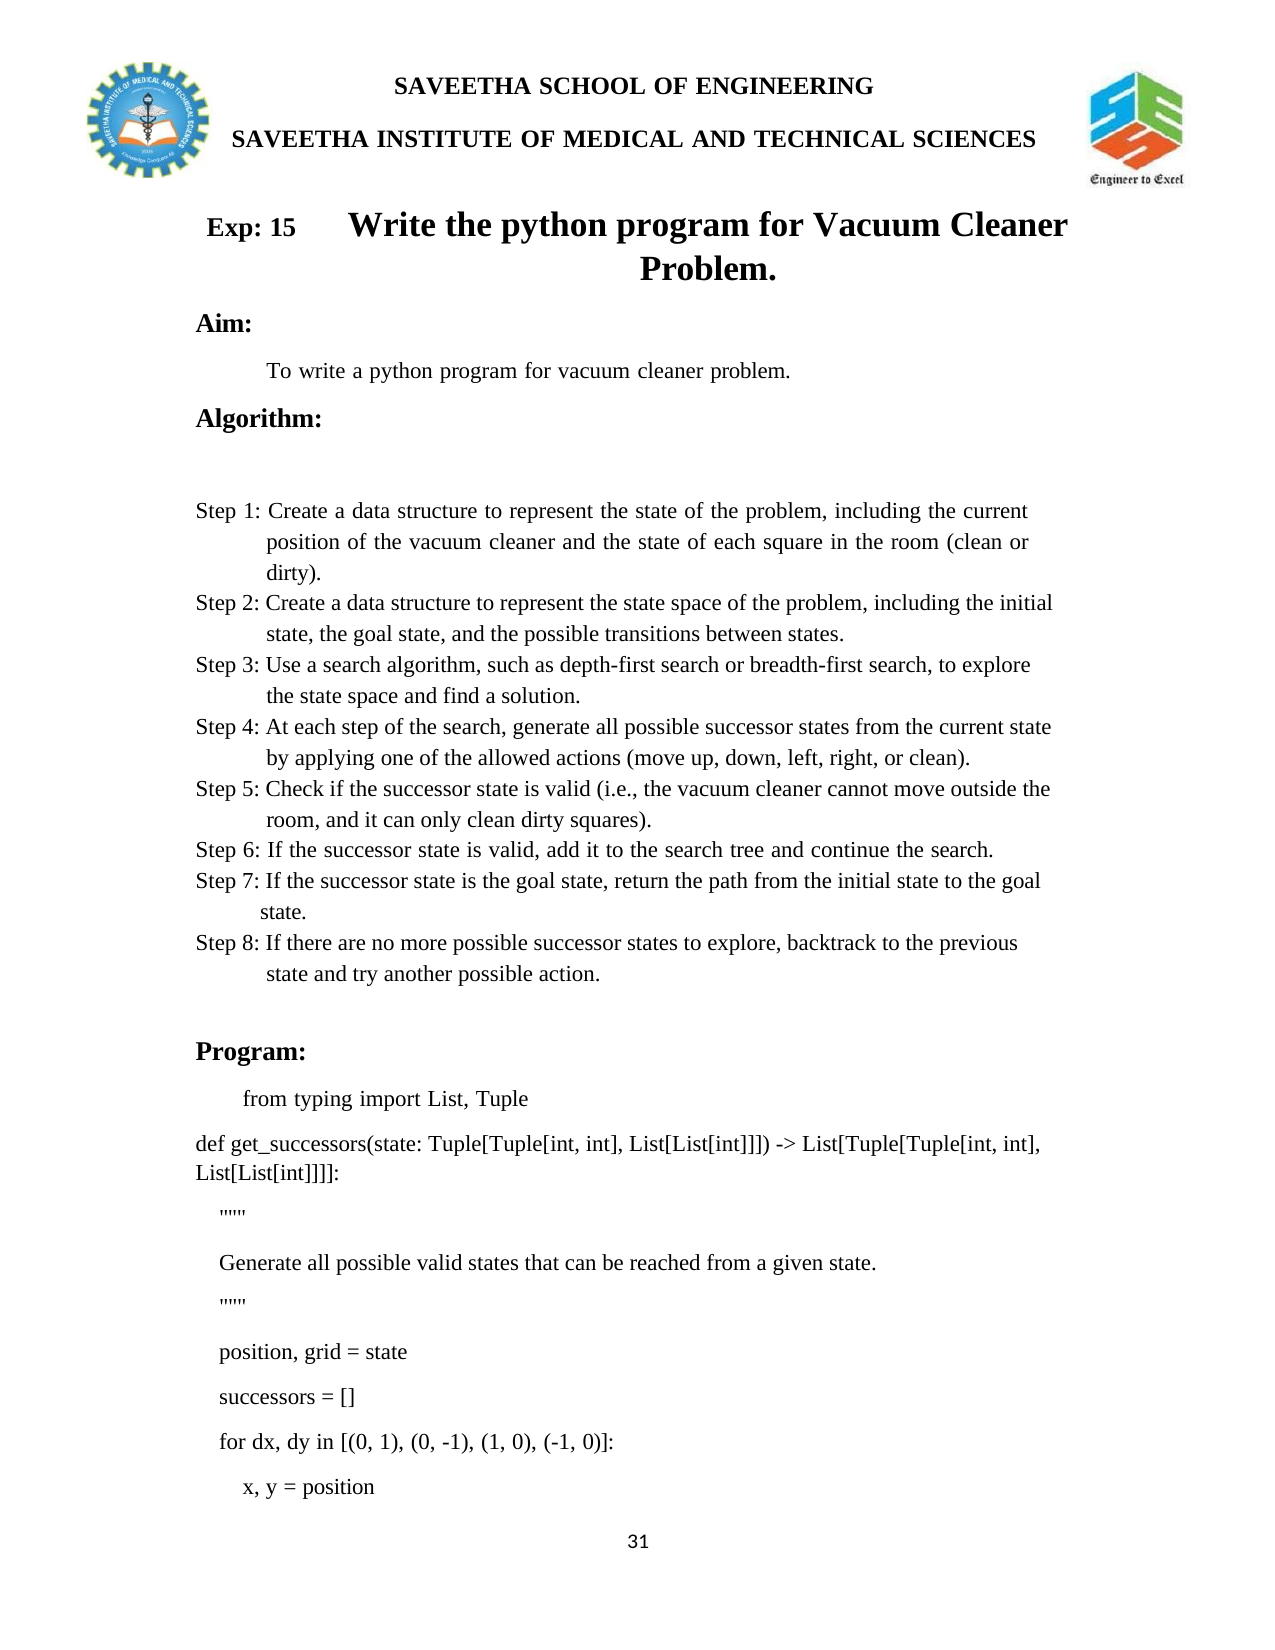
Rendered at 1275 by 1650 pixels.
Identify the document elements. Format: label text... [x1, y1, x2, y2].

text Generate all possible valid states that can be reached from a given state. """ [219, 1248, 902, 1320]
text Step 6: If the successor state is valid, add it to the search tree and continue the search. [195, 837, 1200, 863]
text To write a python program for vacuum cleaner problem. [266, 357, 1200, 384]
subtitle Aim: [195, 308, 1200, 339]
subtitle Exp: 15 Write the python program for Vacuum Cleaner [75, 204, 1200, 244]
text Step 5: Check if the successor state is valid (i.e., the vacuum cleaner cannot move outside the room, and it can only clean dirty squares). [195, 774, 1078, 832]
text from typing import List, Tuple [242, 1085, 1200, 1111]
text def get_successors(state: Tuple[Tuple[int, int], List[List[int]]]) -> List[Tuple[Tuple[int, int], List[List[int]]]]: [195, 1130, 1078, 1185]
text """ [219, 1203, 1200, 1230]
text Step 8: If there are no more possible successor states to explore, backtrack to the previous state and try another possible action. [195, 929, 1048, 986]
text Step 4: At each step of the search, generate all possible successor states from the current state by applying one of the allowed actions (move up, down, left, right, or clean). [195, 713, 1062, 770]
subtitle Program: [195, 1035, 1200, 1066]
text Step 3: Use a search algorithm, such as depth-first search or breadth-first search, to explore the state space and find a solution. [195, 651, 1048, 708]
text Step 7: If the successor state is the goal state, return the path from the initial state to the goal state. [195, 867, 1078, 924]
text Step 1: Create a data structure to represent the state of the problem, including the current position of the vacuum cleaner and the state of each square in the room (clean or dirty). [195, 497, 1030, 585]
text x, y = position [242, 1473, 1200, 1499]
subtitle Algorithm: [195, 402, 1200, 433]
text Step 2: Create a data structure to represent the state space of the problem, including the initial state, the goal state, and the possible transitions between states. [195, 589, 1078, 647]
picture [86, 62, 213, 178]
text for dx, dy in [(0, 1), (0, -1), (1, 0), (-1, 0)]: [219, 1428, 1200, 1454]
text position, grid = state successors = [] [219, 1338, 432, 1409]
text Problem. [217, 248, 1200, 288]
picture [1085, 62, 1192, 188]
